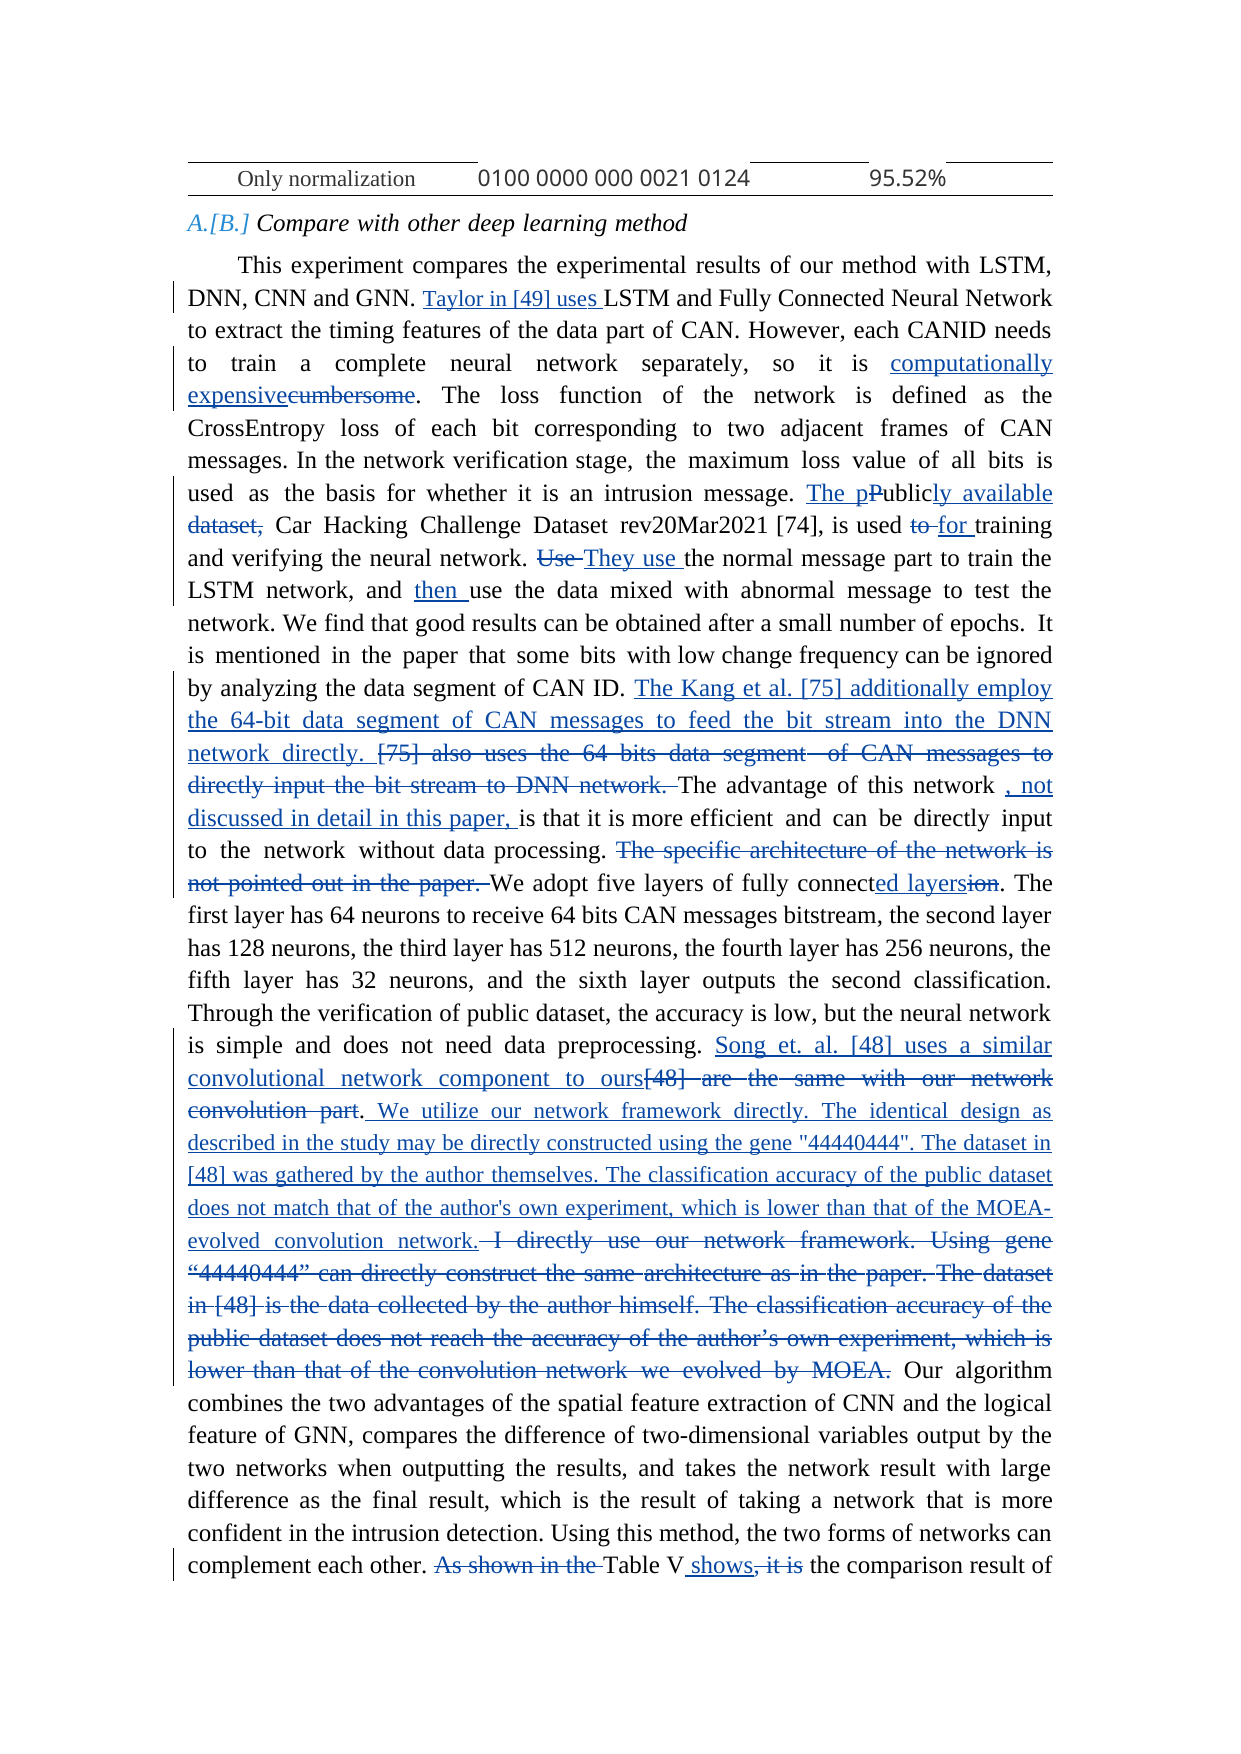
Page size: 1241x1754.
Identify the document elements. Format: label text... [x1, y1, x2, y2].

table_cell 95.52% [763, 163, 1053, 194]
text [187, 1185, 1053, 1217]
table_cell 0100 0000 000 0021 0124 [465, 163, 762, 194]
list Compare with other deep learning method [187, 206, 1034, 238]
table_cell Only normalization [188, 163, 465, 194]
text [187, 1218, 1053, 1581]
